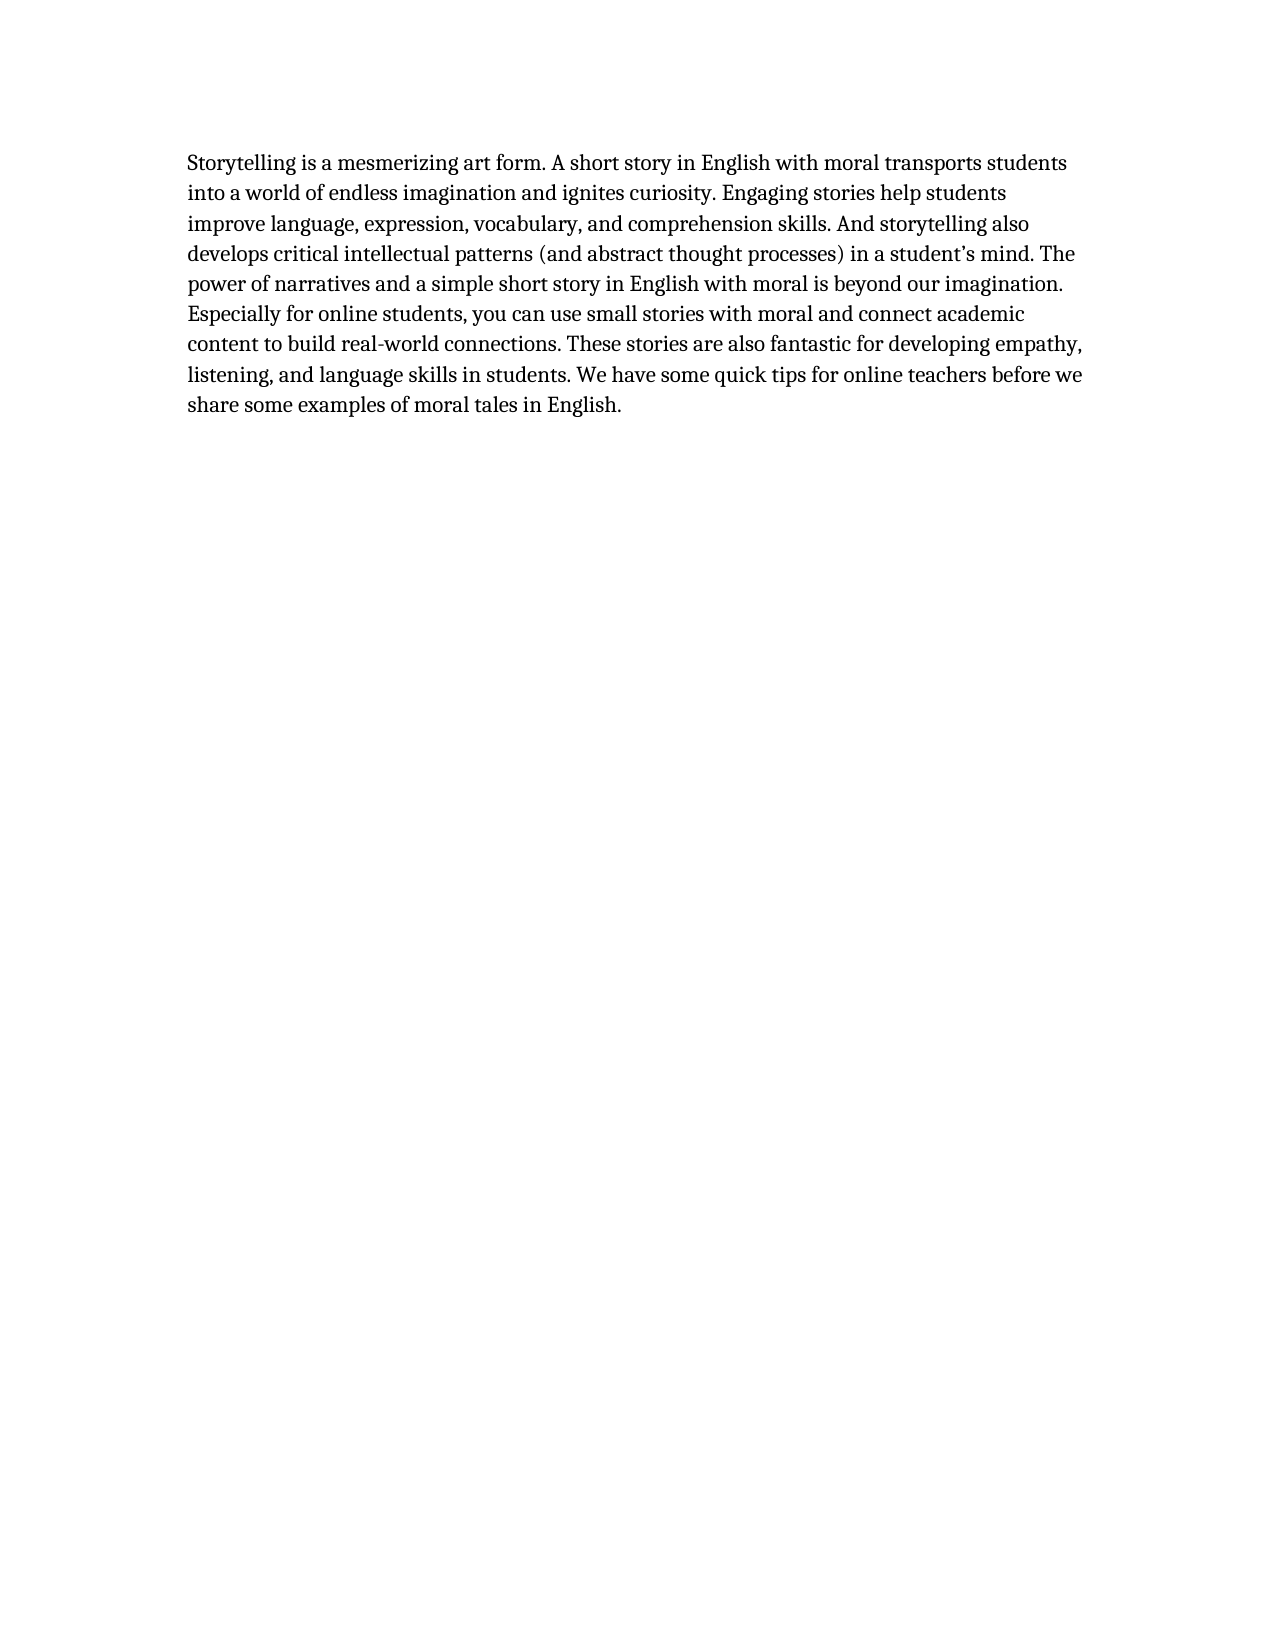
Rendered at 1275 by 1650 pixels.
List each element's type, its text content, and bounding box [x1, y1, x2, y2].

text Storytelling is a mesmerizing art form. A short story in English with moral transports students into a world of endless imagination and ignites curiosity. Engaging stories help students improve language, expression, vocabulary, and comprehension skills. And storytelling also develops critical intellectual patterns (and abstract thought processes) in a student’s mind. The power of narratives and a simple short story in English with moral is beyond our imagination. Especially for online students, you can use small stories with moral and connect academic content to build real-world connections. These stories are also fantastic for developing empathy, listening, and language skills in students. We have some quick tips for online teachers before we share some examples of moral tales in English. [187, 150, 1087, 418]
